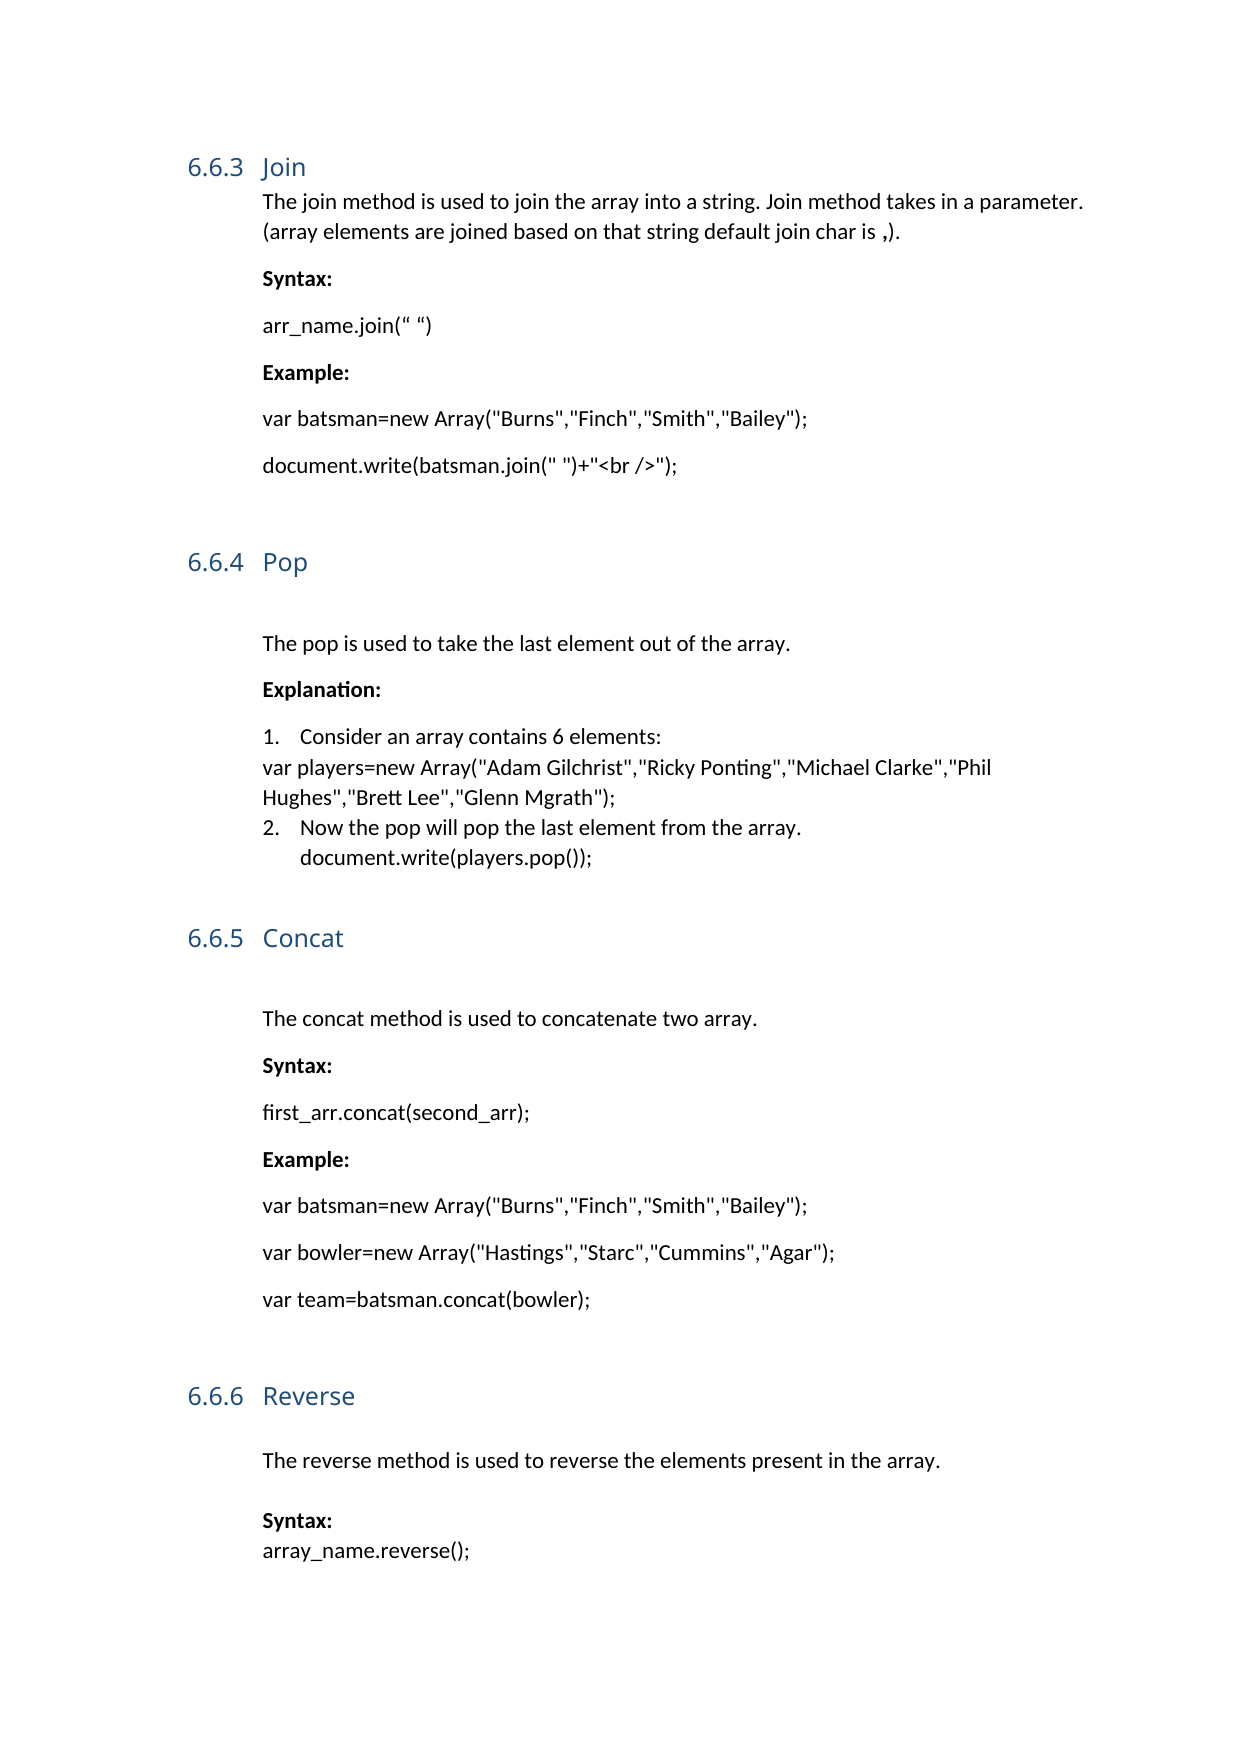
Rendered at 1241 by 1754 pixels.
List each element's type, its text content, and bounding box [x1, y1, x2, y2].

text var batsman=new Array("Burns","Finch","Smith","Bailey"); [262, 404, 1090, 432]
text arr_name.join(“ “) [262, 311, 1090, 339]
text Example: [262, 1145, 1090, 1173]
subtitle Pop [187, 545, 1090, 579]
text document.write(batsman.join(" ")+"<br />"); [262, 451, 1090, 479]
list Now the pop will pop the last element from the array. [262, 813, 1090, 841]
text first_arr.concat(second_arr); [262, 1098, 1090, 1126]
subtitle Concat [187, 920, 1090, 954]
text Syntax: [262, 1051, 1090, 1079]
list Syntax: [262, 1506, 1090, 1534]
text The concat method is used to concatenate two array. [262, 1004, 1090, 1032]
list array_name.reverse(); [262, 1537, 1090, 1565]
text var team=batsman.concat(bowler); [262, 1285, 1090, 1313]
list The reverse method is used to reverse the elements present in the array. [262, 1446, 1090, 1474]
text var bowler=new Array("Hastings","Starc","Cummins","Agar"); [262, 1238, 1090, 1266]
subtitle Reverse [187, 1379, 1090, 1413]
text Example: [262, 358, 1090, 386]
text The join method is used to join the array into a string. Join method takes in a parameter. (array elements are joined based on that string default join char is ,). [262, 187, 1090, 245]
text The pop is used to take the last element out of the array. [262, 629, 1090, 657]
list Consider an array contains 6 elements: [262, 722, 1090, 751]
subtitle Join [187, 150, 1090, 184]
text var batsman=new Array("Burns","Finch","Smith","Bailey"); [262, 1192, 1090, 1219]
list var players=new Array("Adam Gilchrist","Ricky Ponting","Michael Clarke","Phil Hughes","Brett Lee","Glenn Mgrath"); [262, 753, 1090, 811]
text Syntax: [262, 264, 1090, 292]
list document.write(players.pop()); [300, 843, 1090, 871]
text Explanation: [262, 676, 1090, 704]
